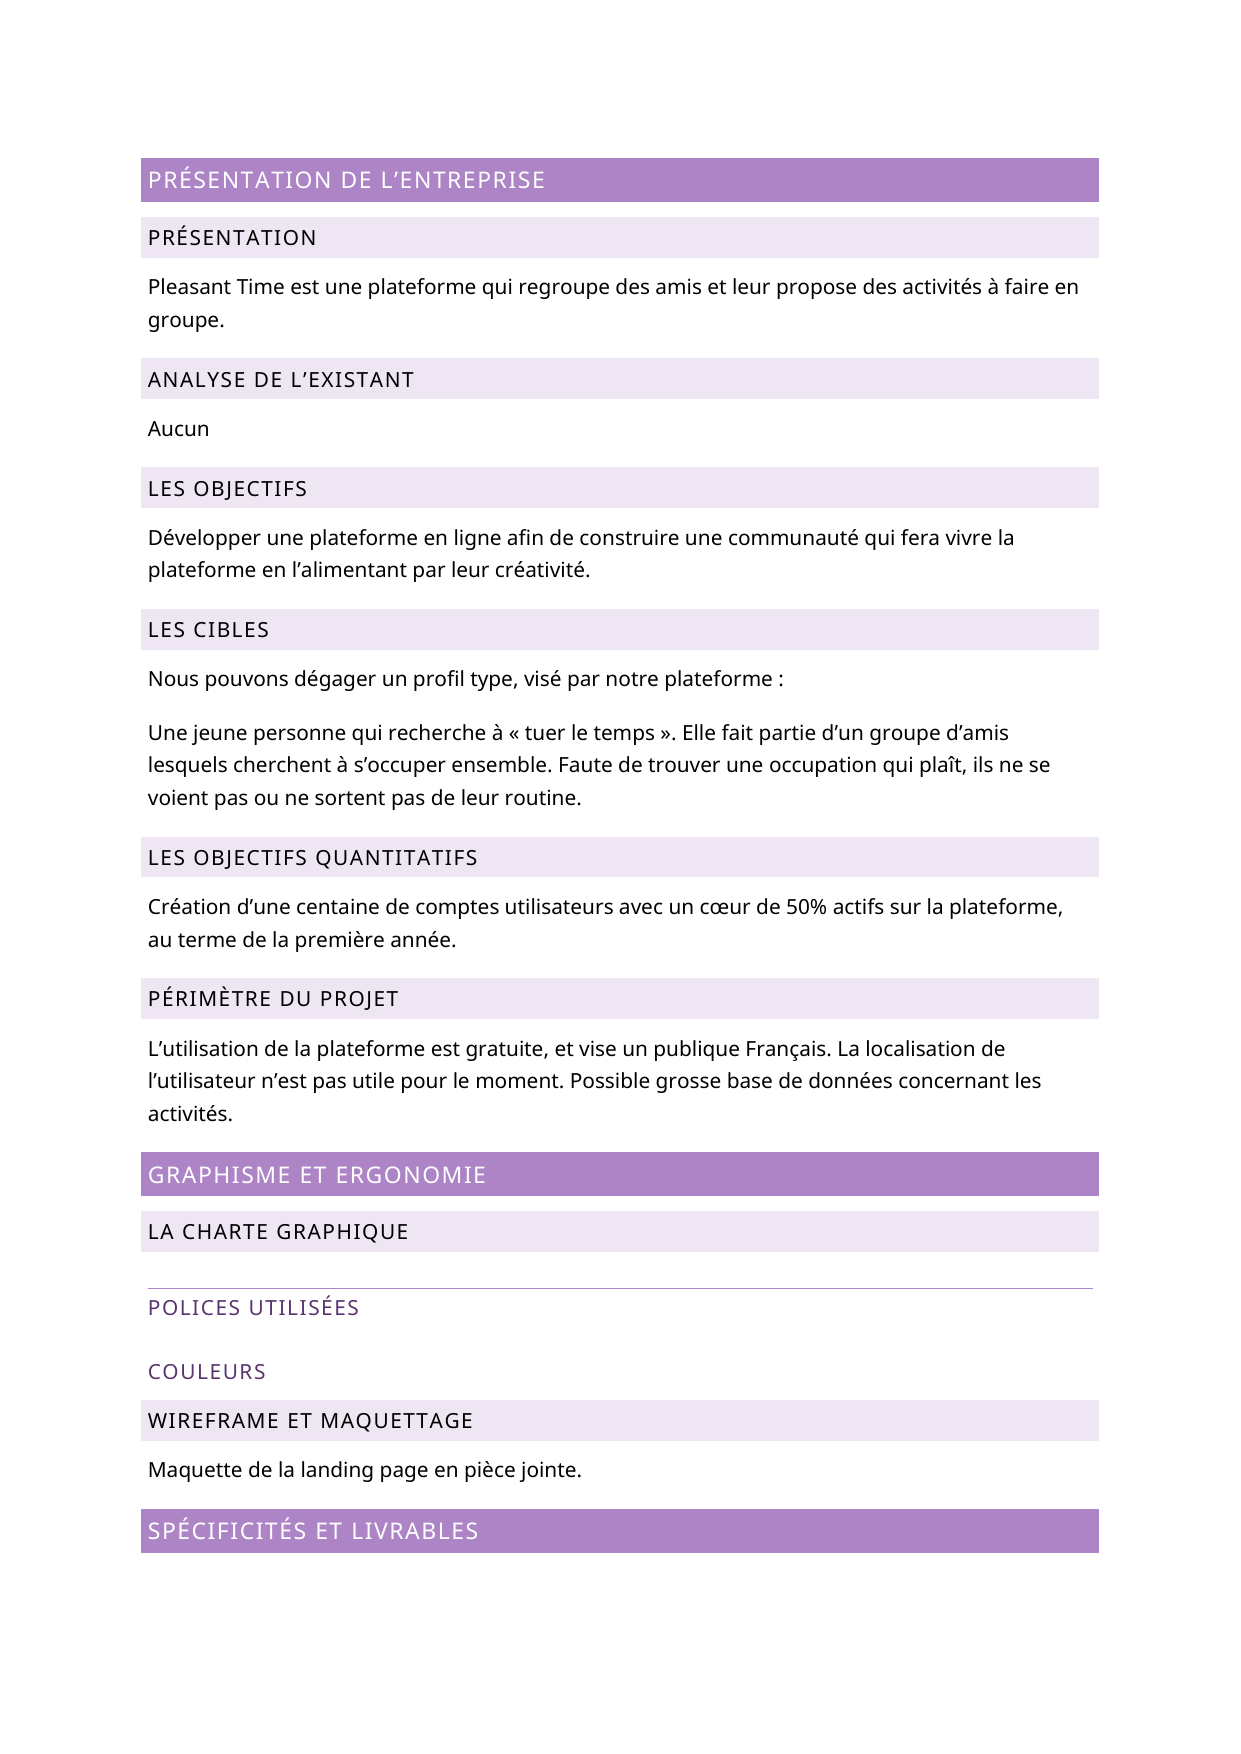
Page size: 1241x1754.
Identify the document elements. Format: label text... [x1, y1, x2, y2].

text Nous pouvons dégager un profil type, visé par notre plateforme : [148, 664, 1093, 693]
subtitle La charte graphique [148, 1218, 1093, 1246]
subtitle Analyse de l’existant [148, 365, 1093, 393]
text Une jeune personne qui recherche à « tuer le temps ». Elle fait partie d’un groupe d’amis lesquels cherchent à s’occuper ensemble. Faute de trouver une occupation qui plaît, ils ne se voient pas ou ne sortent pas de leur routine. [148, 718, 1093, 812]
subtitle Présentation [148, 223, 1093, 252]
subtitle Les cibles [148, 615, 1093, 644]
subtitle Polices utilisées [148, 1289, 1093, 1322]
text Création d’une centaine de comptes utilisateurs avec un cœur de 50% actifs sur la plateforme, au terme de la première année. [148, 892, 1093, 953]
subtitle Wireframe et Maquettage [148, 1406, 1093, 1435]
text L’utilisation de la plateforme est gratuite, et vise un publique Français. La localisation de l’utilisateur n’est pas utile pour le moment. Possible grosse base de données concernant les activités. [148, 1034, 1093, 1127]
subtitle Périmètre du projet [148, 984, 1093, 1013]
text Développer une plateforme en ligne afin de construire une communauté qui fera vivre la plateforme en l’alimentant par leur créativité. [148, 523, 1093, 584]
subtitle Les objectifs quantitatifs [148, 843, 1093, 871]
subtitle Présentation de l’entreprise [148, 164, 1093, 196]
subtitle Couleurs [148, 1351, 1093, 1386]
text Maquette de la landing page en pièce jointe. [148, 1456, 1093, 1484]
text Pleasant Time est une plateforme qui regroupe des amis et leur propose des activités à faire en groupe. [148, 272, 1093, 333]
subtitle Graphisme et ergonomie [148, 1159, 1093, 1190]
subtitle Spécificités et livrables [148, 1515, 1093, 1547]
text Aucun [148, 414, 1093, 442]
subtitle Les objectifs [148, 474, 1093, 502]
